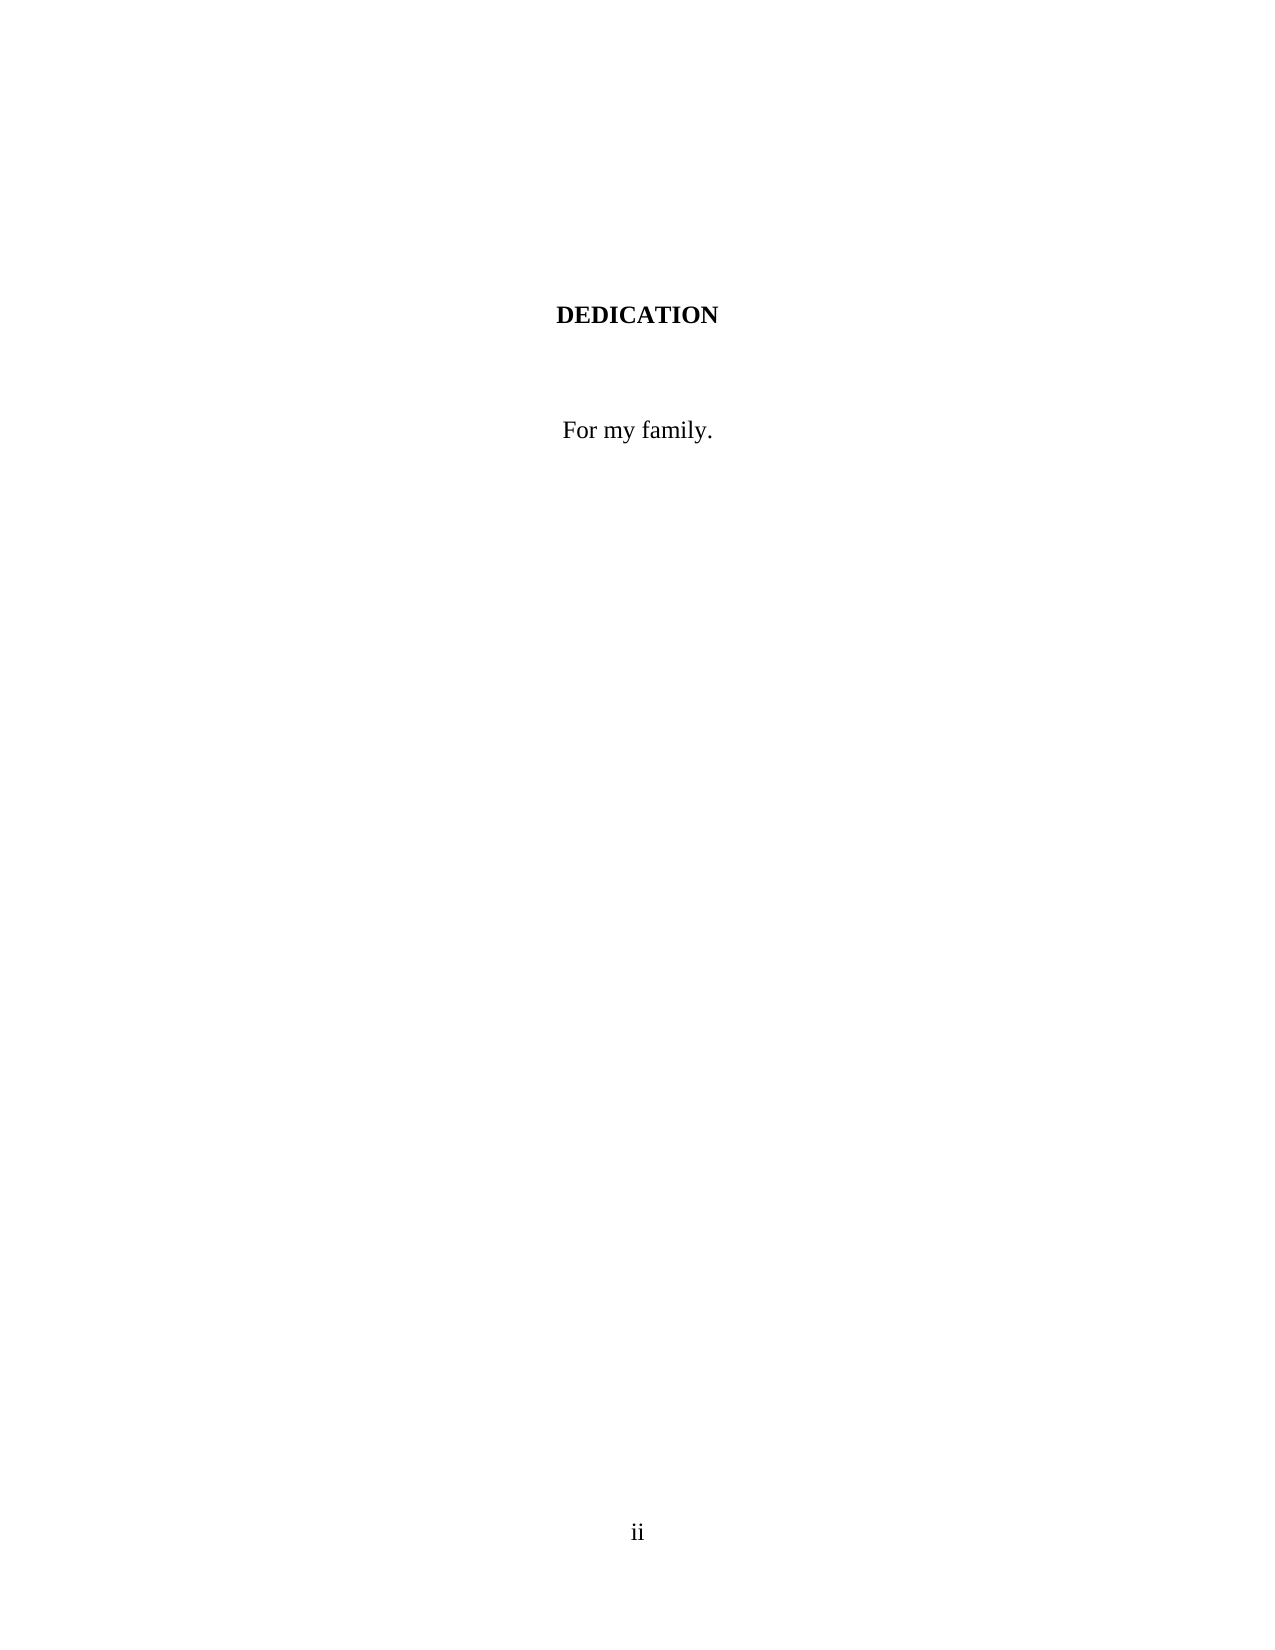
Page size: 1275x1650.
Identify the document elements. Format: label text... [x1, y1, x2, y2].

text DEDICATION [150, 300, 1125, 329]
text For my family. [150, 415, 1125, 444]
